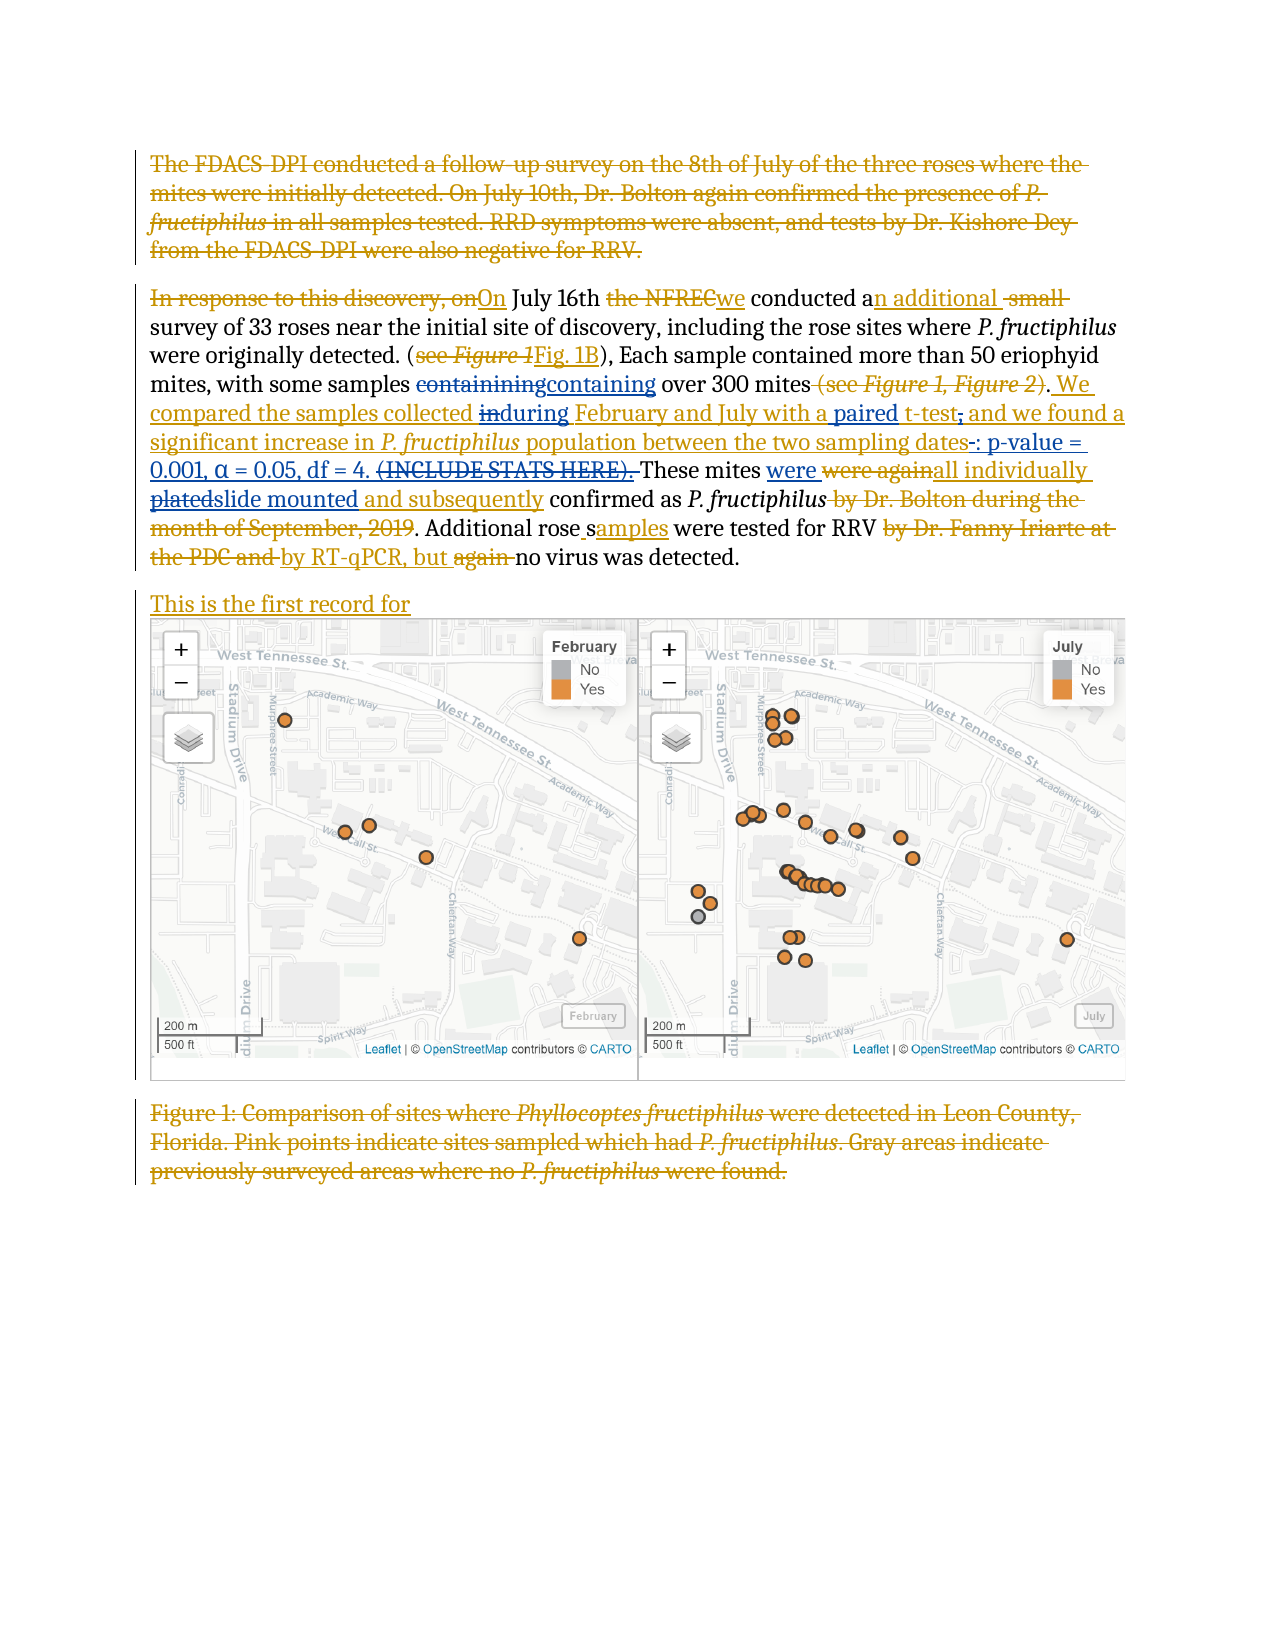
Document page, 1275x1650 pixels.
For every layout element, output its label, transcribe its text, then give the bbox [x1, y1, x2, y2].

text July 16th conducted asurvey of 33 roses near the initial site of discovery, including the rose sites where P. fructiphilus were originally detected. (), Each sample contained more than 50 eriophyid mites, with some samples over 300 mites.These mites confirmed as P. fructiphilus. Additional roses were tested for RRV no virus was detected. [150, 284, 1125, 423]
picture [150, 618, 1125, 1081]
text July 16th conducted asurvey of 33 roses near the initial site of discovery, including the rose sites where P. fructiphilus were originally detected. (), Each sample contained more than 50 eriophyid mites, with some samples over 300 mites.These mites confirmed as P. fructiphilus. Additional roses were tested for RRV no virus was detected. [150, 424, 1125, 571]
